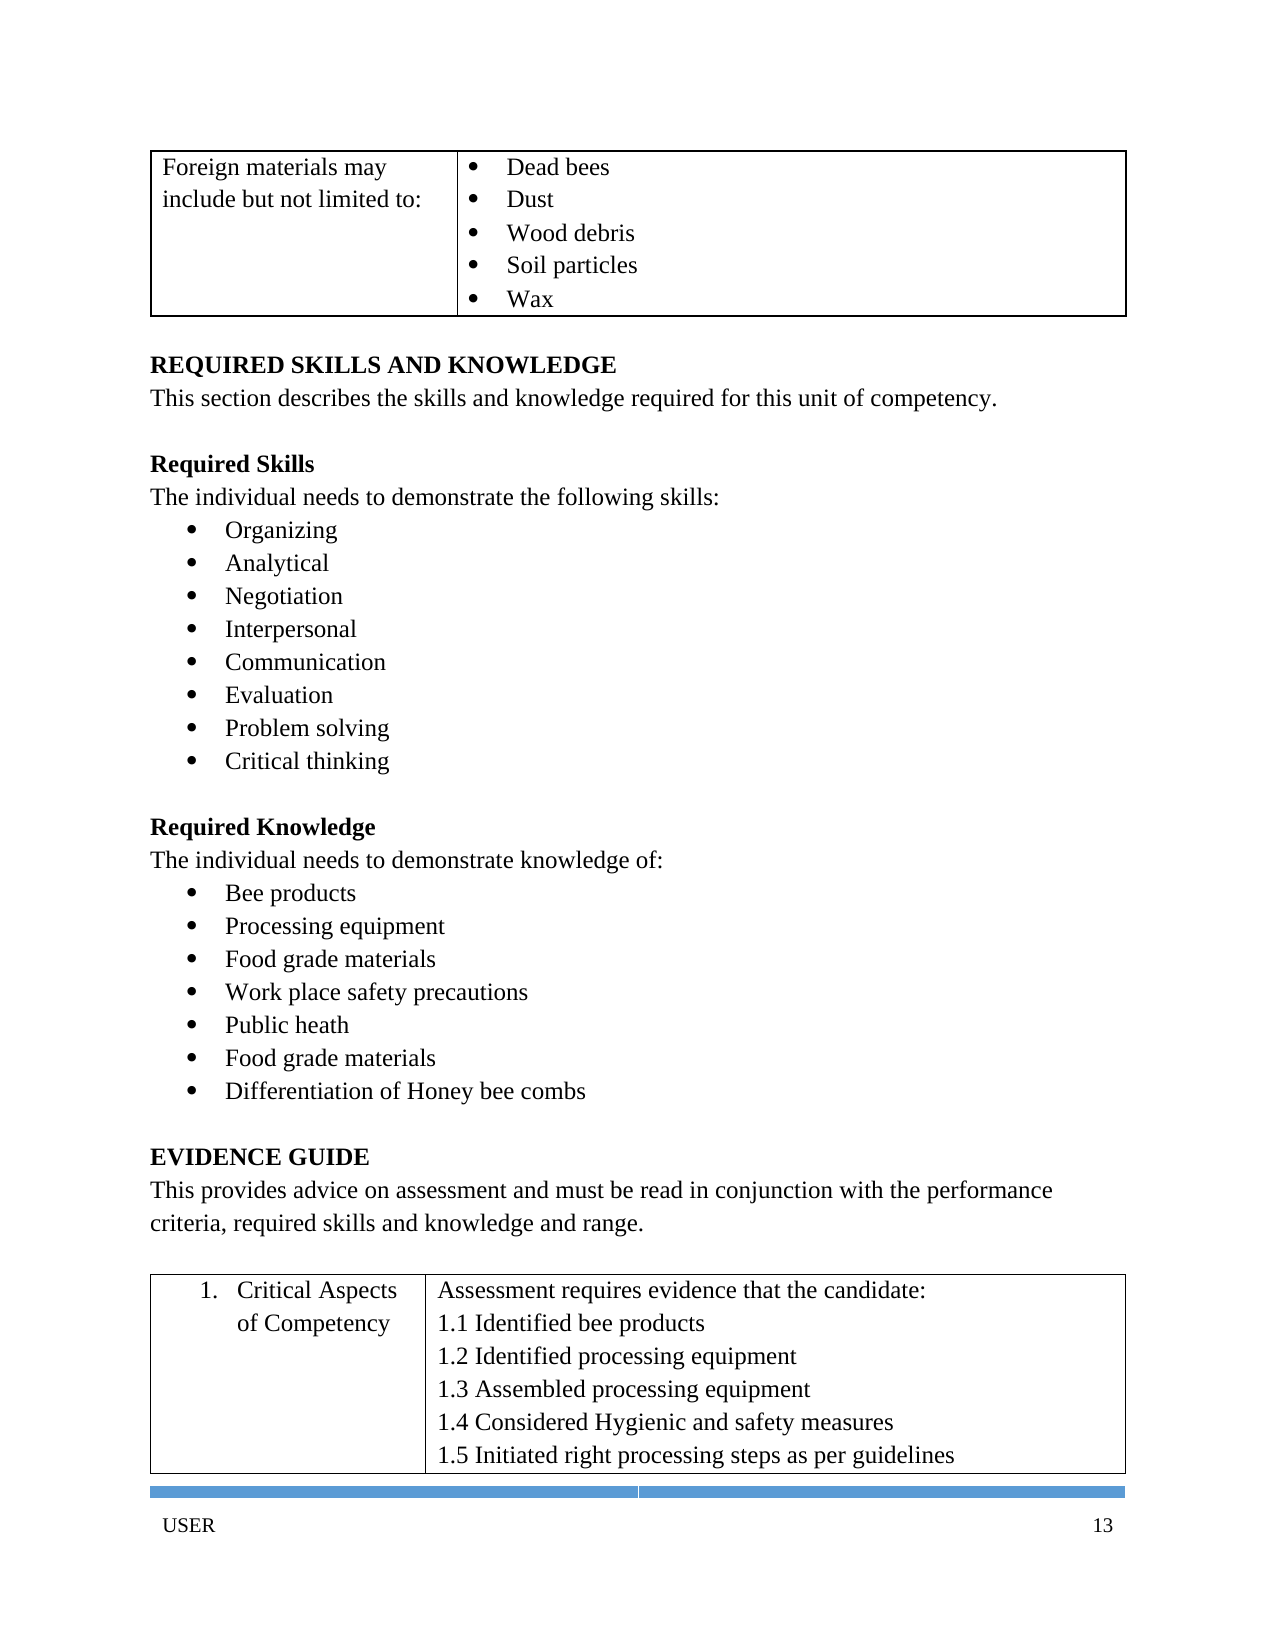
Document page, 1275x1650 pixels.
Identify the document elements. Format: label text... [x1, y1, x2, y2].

list Critical thinking [187, 746, 1125, 775]
table_cell Dead bees Dust Wood debris Soil particles Wax [458, 152, 1125, 315]
list Communication [187, 647, 1125, 676]
text The individual needs to demonstrate the following skills: [150, 482, 1125, 511]
list Food grade materials [187, 1043, 1125, 1072]
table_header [426, 1275, 1125, 1473]
table_cell Foreign materials may include but not limited to: [152, 152, 457, 315]
text REQUIRED SKILLS AND KNOWLEDGE [150, 350, 1125, 378]
list Negotiation [187, 581, 1125, 610]
list Evaluation [187, 680, 1125, 709]
list Interpersonal [187, 614, 1125, 643]
list Work place safety precautions [187, 977, 1125, 1006]
list This provides advice on assessment and must be read in conjunction with the performance criteria, required skills and knowledge and range. [150, 1175, 1125, 1237]
text This section describes the skills and knowledge required for this unit of competency. [150, 383, 1125, 412]
list Problem solving [187, 713, 1125, 742]
list EVIDENCE GUIDE [150, 1142, 1125, 1171]
text The individual needs to demonstrate knowledge of: [150, 845, 1125, 874]
text Required Knowledge [150, 812, 1125, 841]
list Processing equipment [187, 911, 1125, 940]
list Analytical [187, 548, 1125, 577]
list Public heath [187, 1010, 1125, 1039]
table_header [151, 1275, 425, 1473]
list Food grade materials [187, 944, 1125, 973]
list Required Skills [150, 449, 1125, 478]
list Differentiation of Honey bee combs [187, 1076, 1125, 1105]
list Bee products [187, 878, 1125, 907]
list Organizing [187, 515, 1125, 544]
